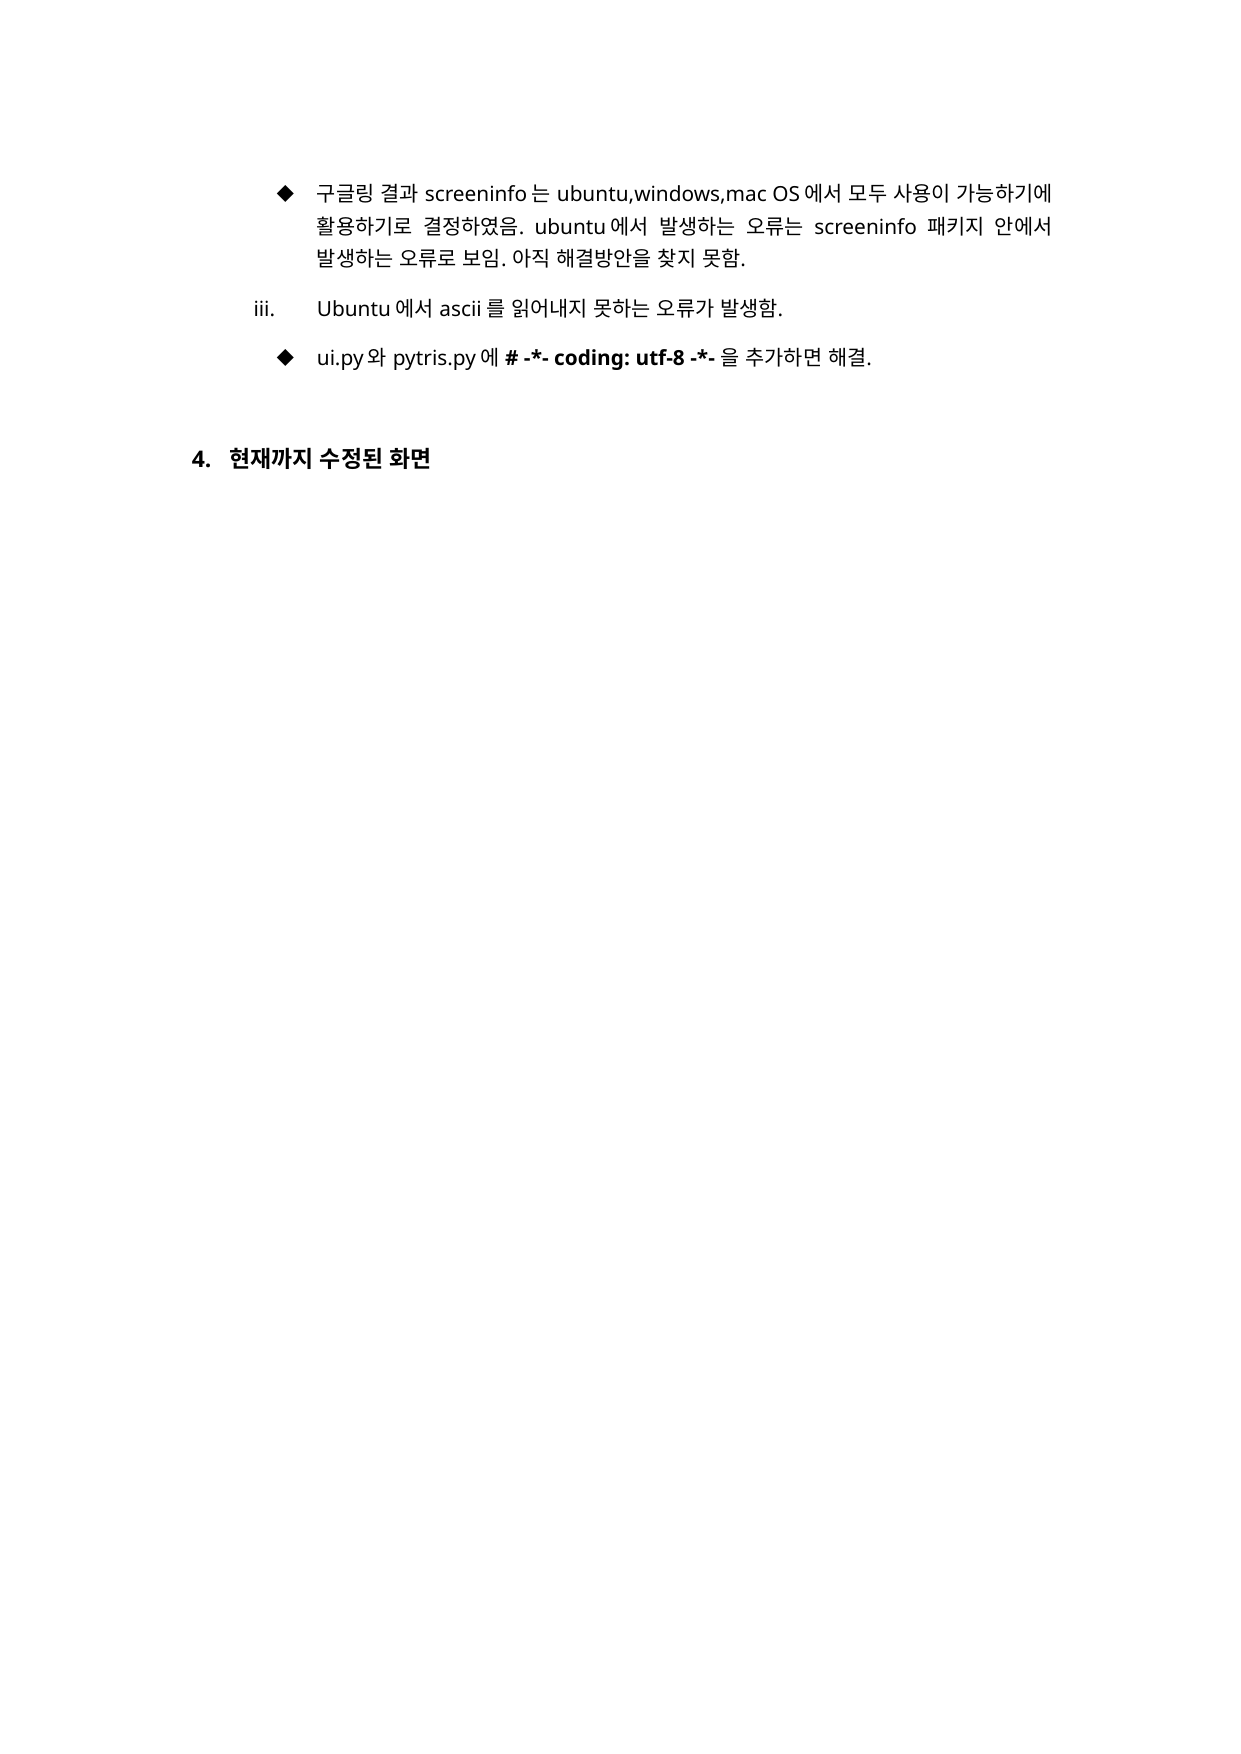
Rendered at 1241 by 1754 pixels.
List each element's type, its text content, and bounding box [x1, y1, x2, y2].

list 구글링 결과 screeninfo는 ubuntu,windows,mac OS에서 모두 사용이 가능하기에 활용하기로 결정하였음. ubuntu에서 발생하는 오류는 screeninfo 패키지 안에서 발생하는 오류로 보임. 아직 해결방안을 찾지 못함. [275, 177, 1052, 273]
list Ubuntu에서 ascii를 읽어내지 못하는 오류가 발생함. [275, 292, 1052, 322]
list ui.py와 pytris.py에 # -*- coding: utf-8 -*- 을 추가하면 해결. [275, 341, 1052, 372]
list 현재까지 수정된 화면 [192, 441, 1052, 474]
